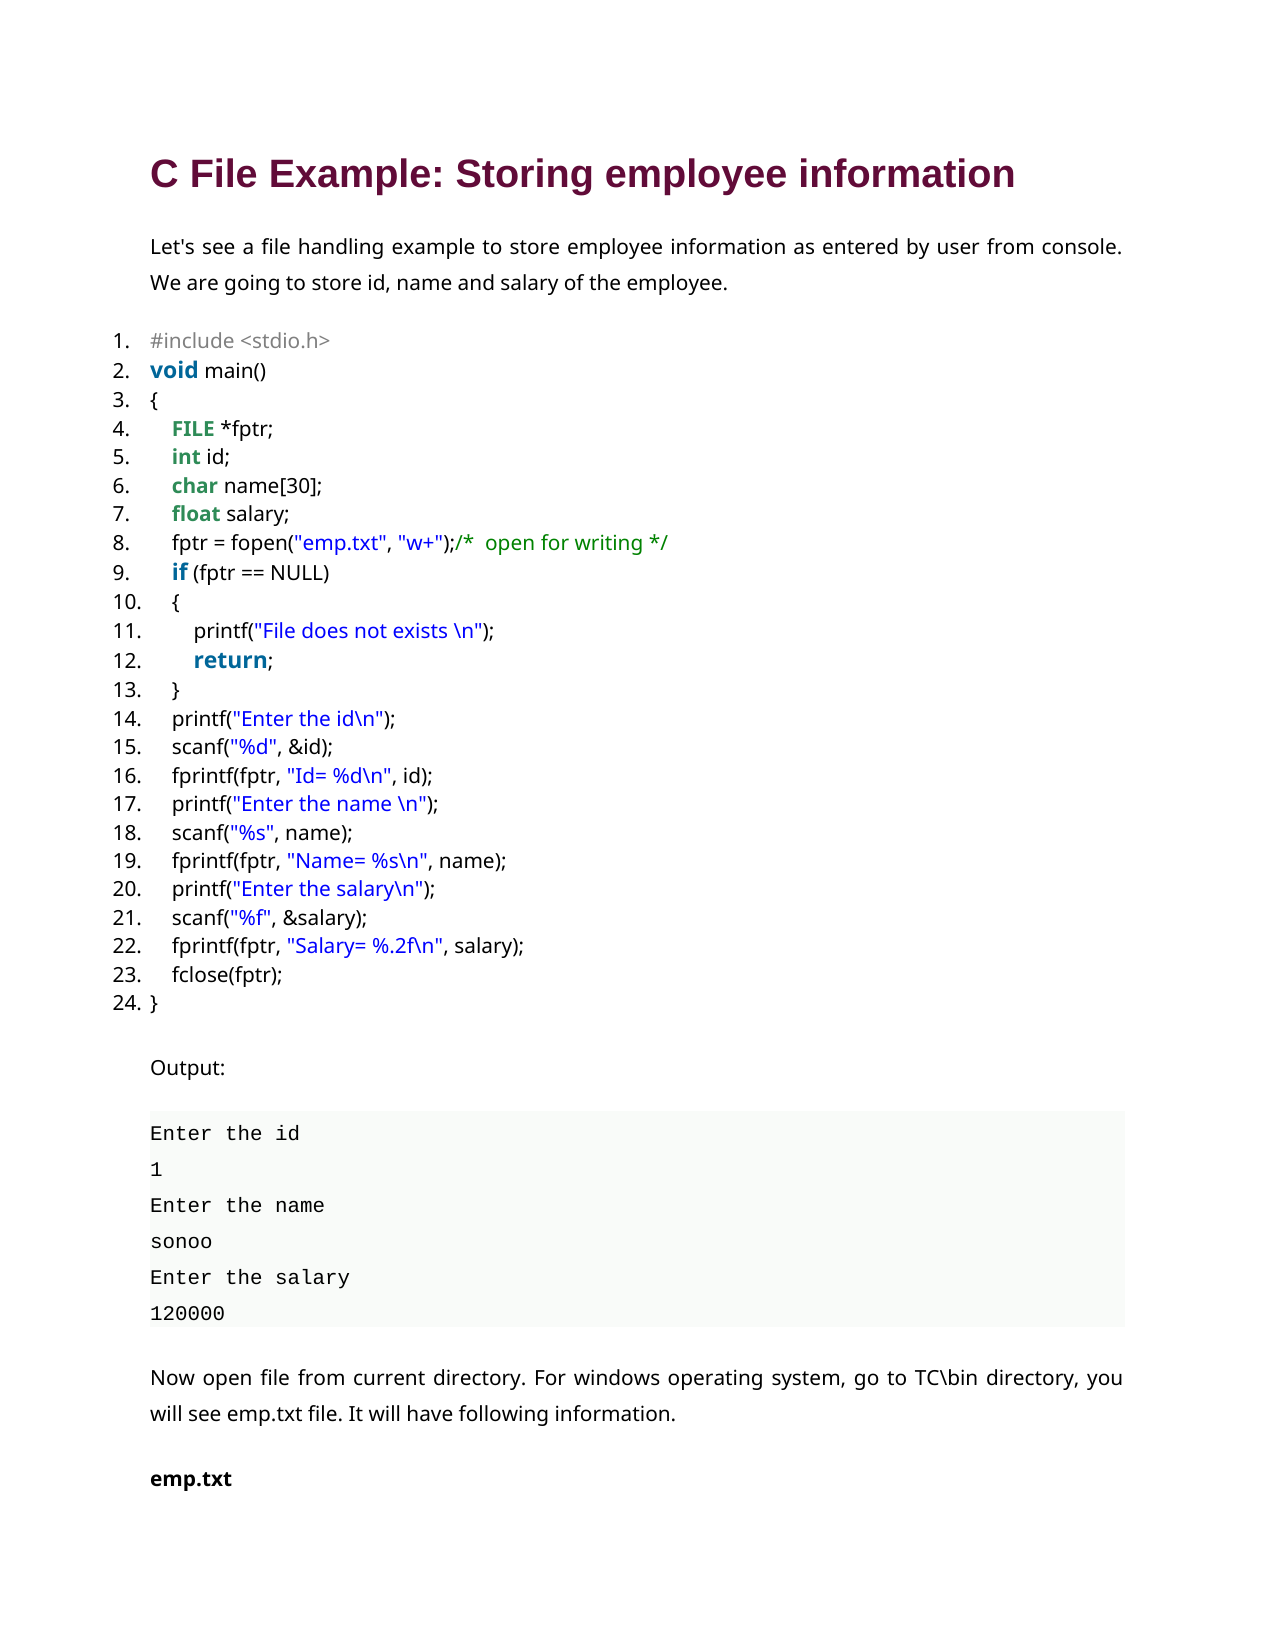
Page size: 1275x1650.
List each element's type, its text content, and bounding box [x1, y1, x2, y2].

list #include <stdio.h> [112, 326, 1125, 354]
list fprintf(fptr, "Id= %d\n", id); [112, 761, 1125, 789]
list float salary; [112, 499, 1125, 528]
list scanf("%s", name); [112, 818, 1125, 846]
text Output: [150, 1046, 1125, 1082]
list { [112, 587, 1125, 616]
list void main() [112, 354, 1125, 386]
list } [112, 988, 1125, 1017]
text Enter the salary [150, 1255, 1125, 1291]
list fptr = fopen("emp.txt", "w+");/* open for writing */ [112, 528, 1125, 556]
list { [112, 386, 1125, 414]
list char name[30]; [112, 471, 1125, 499]
list scanf("%f", &salary); [112, 903, 1125, 931]
list fprintf(fptr, "Salary= %.2f\n", salary); [112, 931, 1125, 960]
text emp.txt [150, 1457, 1125, 1493]
list FILE *fptr; [112, 414, 1125, 442]
text Enter the id [150, 1111, 1125, 1147]
list printf("Enter the salary\n"); [112, 874, 1125, 903]
text Let's see a file handling example to store employee information as entered by user from console. We are going to store id, name and salary of the employee. [150, 225, 1125, 297]
list if (fptr == NULL) [112, 556, 1125, 587]
list int id; [112, 442, 1125, 471]
list printf("File does not exists \n"); [112, 616, 1125, 644]
text 1 [150, 1147, 1125, 1183]
list printf("Enter the id\n"); [112, 704, 1125, 732]
text Now open file from current directory. For windows operating system, go to TC\bin directory, you will see emp.txt file. It will have following information. [150, 1356, 1125, 1428]
subtitle C File Example: Storing employee information [150, 150, 1125, 196]
list fclose(fptr); [112, 960, 1125, 988]
list scanf("%d", &id); [112, 732, 1125, 761]
list return; [112, 644, 1125, 676]
text Enter the name [150, 1183, 1125, 1219]
text sonoo [150, 1219, 1125, 1255]
text 120000 [150, 1291, 1125, 1327]
list printf("Enter the name \n"); [112, 789, 1125, 818]
list } [112, 676, 1125, 704]
list fprintf(fptr, "Name= %s\n", name); [112, 846, 1125, 874]
